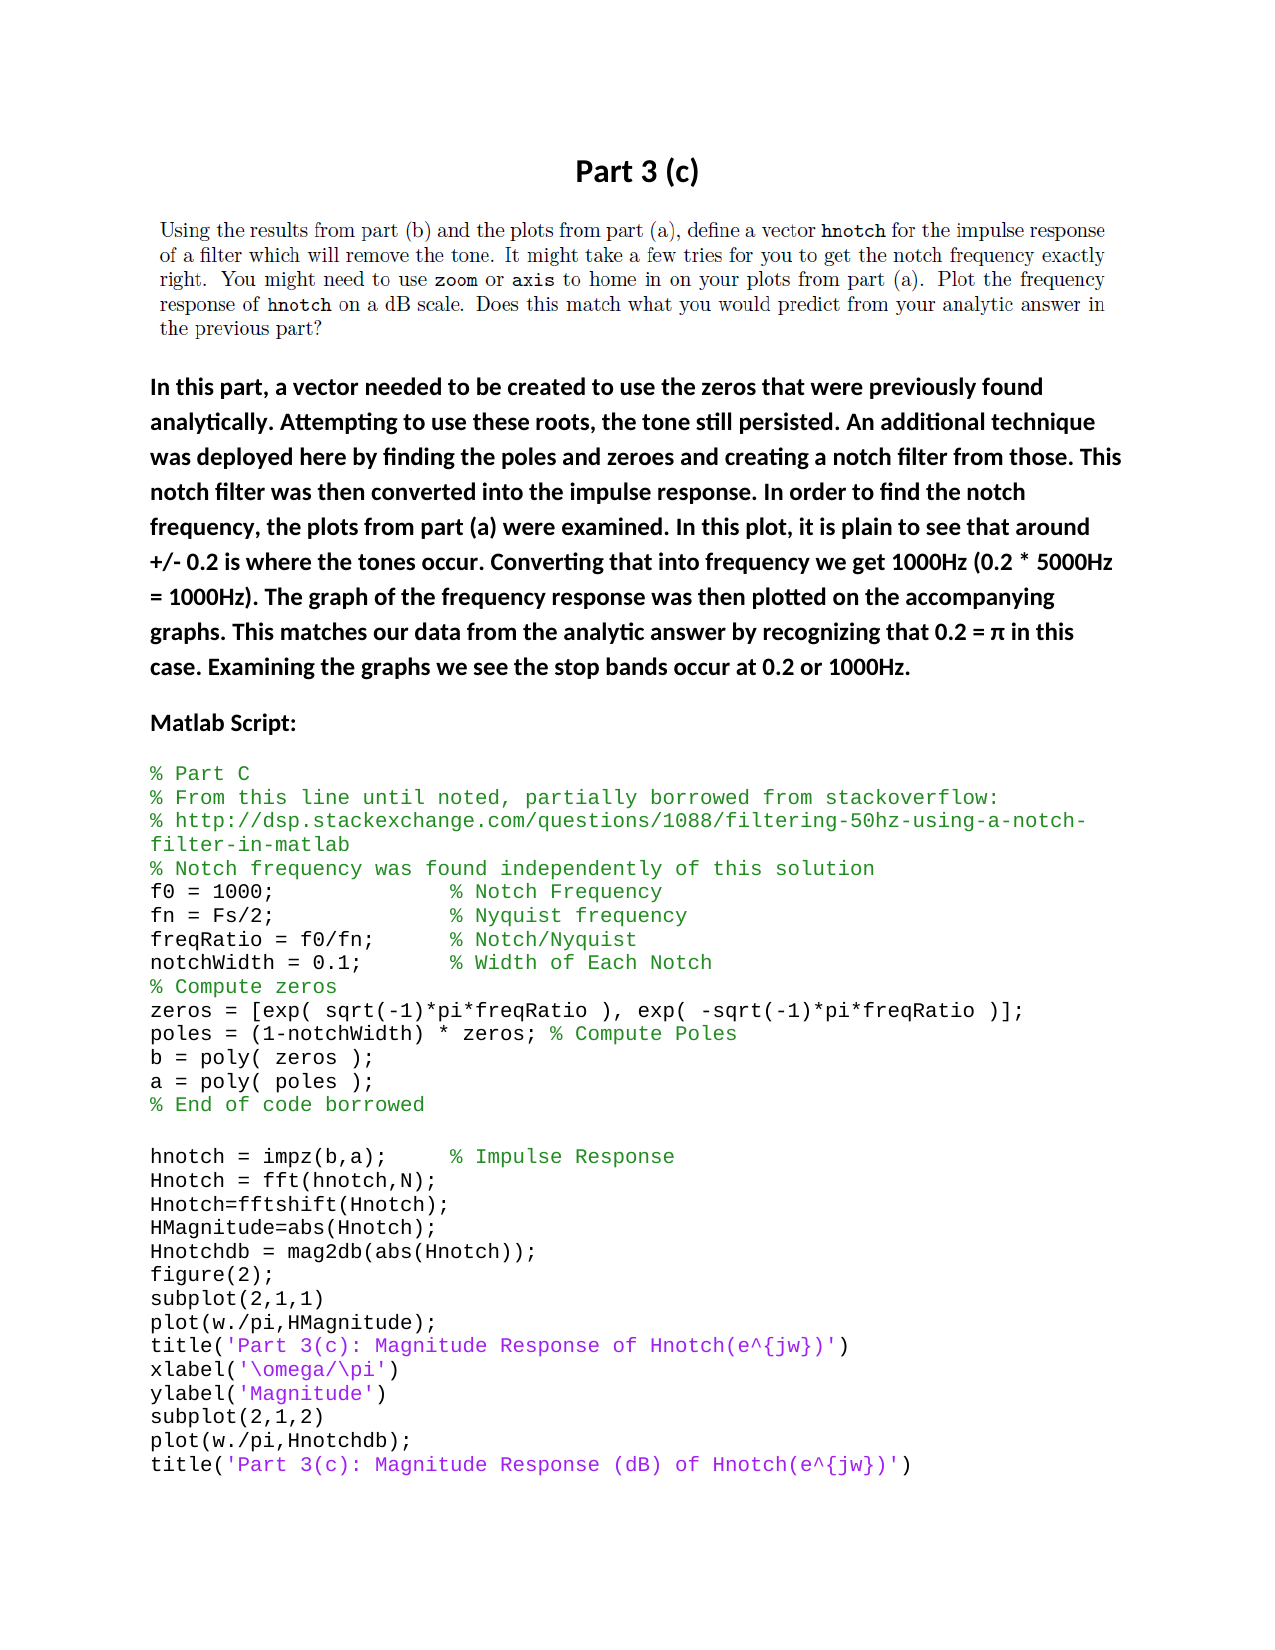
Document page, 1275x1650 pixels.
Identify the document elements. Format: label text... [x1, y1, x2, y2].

text freqRatio = f0/fn; % Notch/Nyquist [150, 929, 1125, 952]
text Hnotch = fft(hnotch,N); [150, 1170, 1125, 1193]
text xlabel('\omega/\pi') [150, 1359, 1125, 1383]
text hnotch = impz(b,a); % Impulse Response [150, 1146, 1125, 1170]
text ylabel('Magnitude') [150, 1383, 1125, 1406]
text poles = (1-notchWidth) * zeros; % Compute Poles [150, 1023, 1125, 1047]
text Part 3 (c) [150, 150, 1125, 191]
text title('Part 3(c): Magnitude Response of Hnotch(e^{jw})') [150, 1335, 1125, 1359]
text title('Part 3(c): Magnitude Response (dB) of Hnotch(e^{jw})') [150, 1454, 1125, 1477]
text % From this line until noted, partially borrowed from stackoverflow: [150, 787, 1125, 811]
text plot(w./pi,HMagnitude); [150, 1312, 1125, 1335]
text subplot(2,1,2) [150, 1406, 1125, 1430]
text subplot(2,1,1) [150, 1288, 1125, 1312]
text % Compute zeros [150, 976, 1125, 1000]
text % Notch frequency was found independently of this solution [150, 858, 1125, 881]
text b = poly( zeros ); [150, 1047, 1125, 1071]
text f0 = 1000; % Notch Frequency [150, 881, 1125, 905]
text Matlab Script: [150, 707, 1125, 738]
text Hnotchdb = mag2db(abs(Hnotch)); [150, 1241, 1125, 1264]
text a = poly( poles ); [150, 1071, 1125, 1094]
text plot(w./pi,Hnotchdb); [150, 1430, 1125, 1454]
text zeros = [exp( sqrt(-1)*pi*freqRatio ), exp( -sqrt(-1)*pi*freqRatio )]; [150, 1000, 1125, 1023]
text notchWidth = 0.1; % Width of Each Notch [150, 952, 1125, 976]
text HMagnitude=abs(Hnotch); [150, 1217, 1125, 1241]
text Hnotch=fftshift(Hnotch); [150, 1193, 1125, 1217]
text % End of code borrowed [150, 1094, 1125, 1118]
text % Part C [150, 763, 1125, 787]
text figure(2); [150, 1264, 1125, 1288]
text In this part, a vector needed to be created to use the zeros that were previously found analytically. Attempting to use these roots, the tone still persisted. An additional technique was deployed here by finding the poles and zeroes and creating a notch filter from those. This notch filter was then converted into the impulse response. In order to find the notch frequency, the plots from part (a) were examined. In this plot, it is plain to see that around +/- 0.2 is where the tones occur. Converting that into frequency we get 1000Hz (0.2 * 5000Hz = 1000Hz). The graph of the frequency response was then plotted on the accompanying graphs. This matches our data from the analytic answer by recognizing that 0.2 = π in this case. Examining the graphs we see the stop bands occur at 0.2 or 1000Hz. [150, 372, 1125, 682]
text % http://dsp.stackexchange.com/questions/1088/filtering-50hz-using-a-notch-filter-in-matlab [150, 811, 1125, 858]
text fn = Fs/2; % Nyquist frequency [150, 905, 1125, 929]
